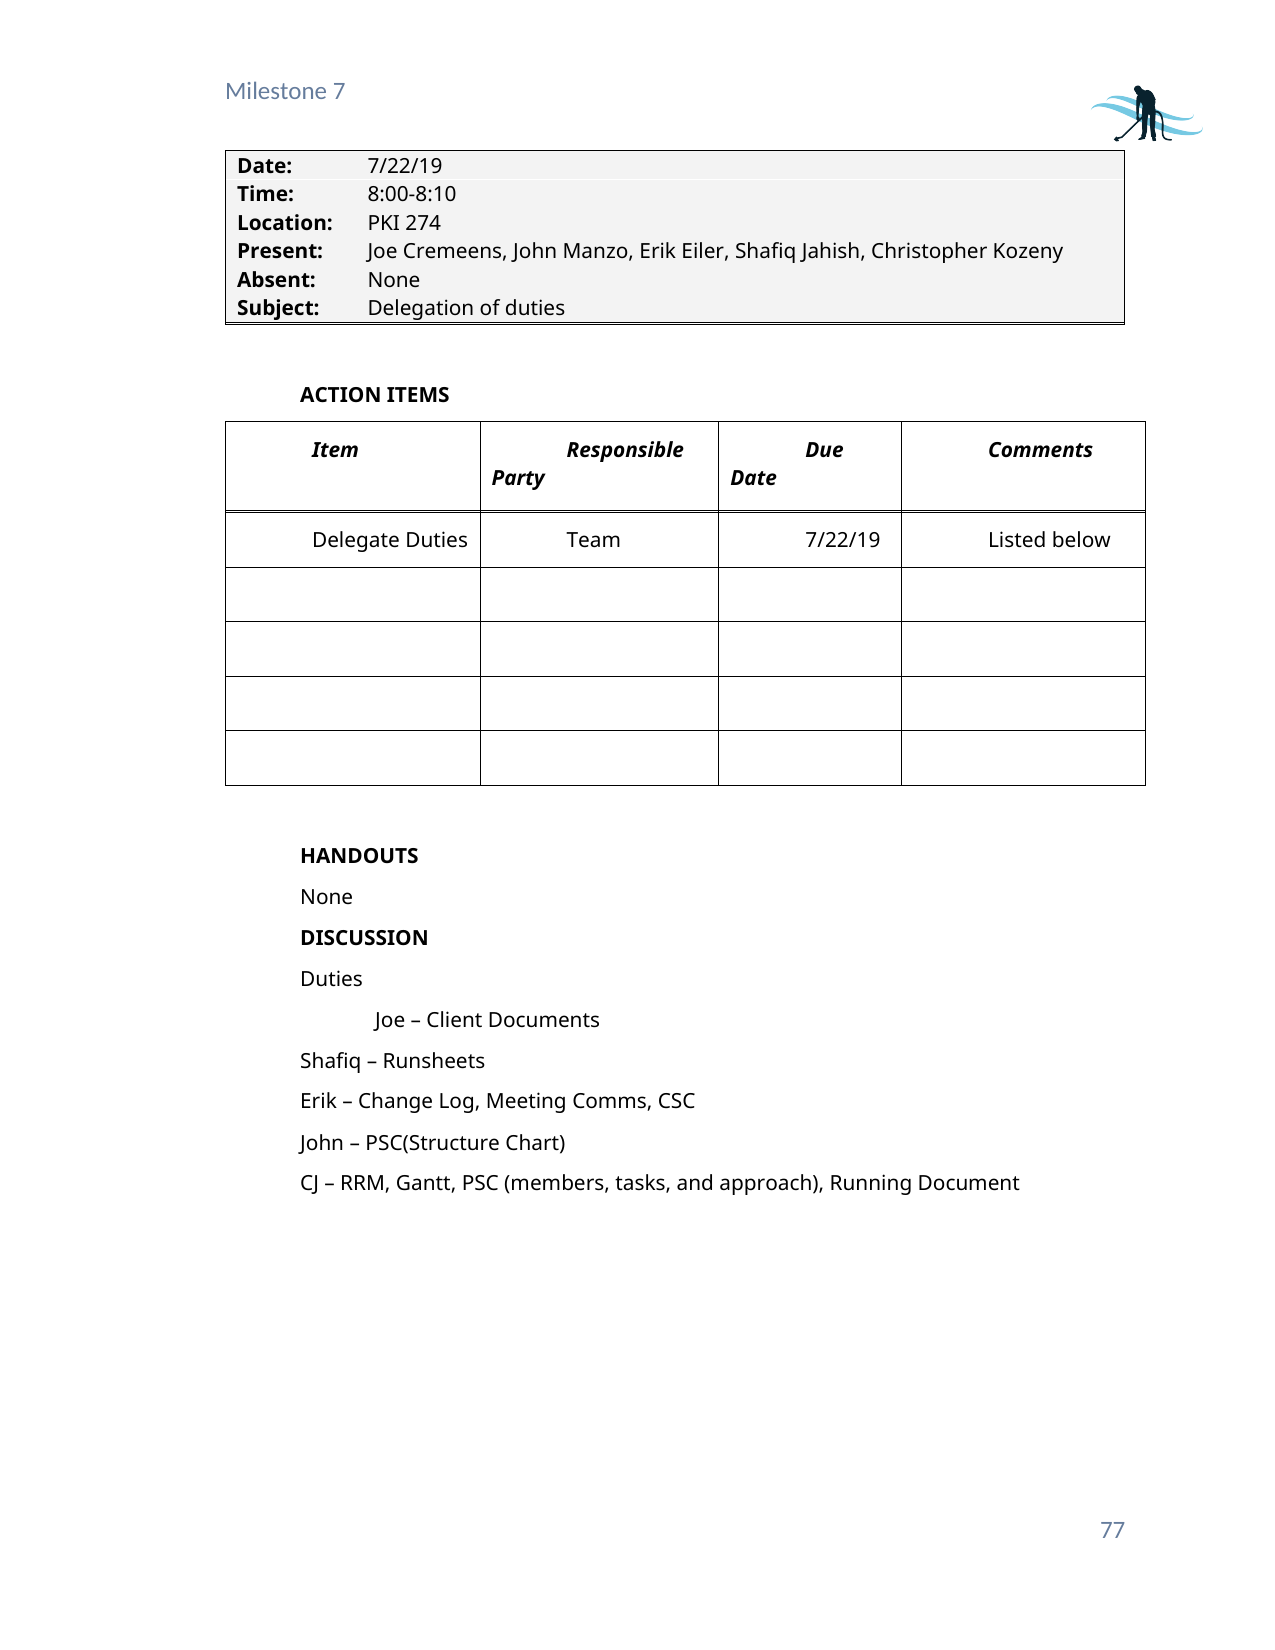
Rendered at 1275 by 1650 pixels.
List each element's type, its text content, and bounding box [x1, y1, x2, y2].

table_cell [226, 731, 480, 784]
table_header 7/22/19 [356, 151, 1124, 179]
table_cell [481, 622, 718, 676]
table_cell Listed below [902, 513, 1145, 567]
table_cell [481, 677, 718, 730]
text John – PSC(Structure Chart) [225, 1128, 1125, 1156]
table_cell [719, 677, 901, 730]
table_cell Absent: [226, 265, 356, 293]
table_cell Delegate Duties [226, 513, 480, 567]
table_header Item [226, 422, 480, 510]
table_cell None [356, 265, 1124, 293]
table_cell [902, 731, 1145, 784]
table_cell [719, 731, 901, 784]
table_cell Location: [226, 208, 356, 236]
table_cell Team [481, 513, 718, 567]
table_cell Delegation of duties [356, 293, 1124, 322]
table_cell [226, 622, 480, 676]
table_cell 8:00-8:10 [356, 180, 1124, 208]
text Duties [225, 964, 1125, 992]
table_cell 7/22/19 [719, 513, 901, 567]
table_cell [481, 731, 718, 784]
table_header Comments [902, 422, 1145, 510]
table_header Due Date [719, 422, 901, 510]
text DISCUSSION [225, 923, 1125, 951]
table_cell Time: [226, 180, 356, 208]
table_cell Joe Cremeens, John Manzo, Erik Eiler, Shafiq Jahish, Christopher Kozeny [356, 236, 1124, 265]
table_cell [226, 677, 480, 730]
picture [1090, 85, 1203, 142]
text HANDOUTS [225, 841, 1125, 869]
text Shafiq – Runsheets [225, 1046, 1125, 1074]
table_cell [226, 568, 480, 621]
text Joe – Client Documents [225, 1005, 1125, 1033]
text None [225, 882, 1125, 910]
table_cell [902, 622, 1145, 676]
text CJ – RRM, Gantt, PSC (members, tasks, and approach), Running Document [225, 1168, 1125, 1197]
table_cell [719, 622, 901, 676]
table_cell Present: [226, 236, 356, 265]
table_cell [719, 568, 901, 621]
table_header Date: [226, 151, 356, 179]
table_header Responsible Party [481, 422, 718, 510]
text ACTION ITEMS [225, 380, 1125, 409]
table_cell [481, 568, 718, 621]
table_cell Subject: [226, 293, 356, 322]
table_cell [902, 568, 1145, 621]
table_cell [902, 677, 1145, 730]
text Erik – Change Log, Meeting Comms, CSC [225, 1087, 1125, 1115]
table_cell PKI 274 [356, 208, 1124, 236]
